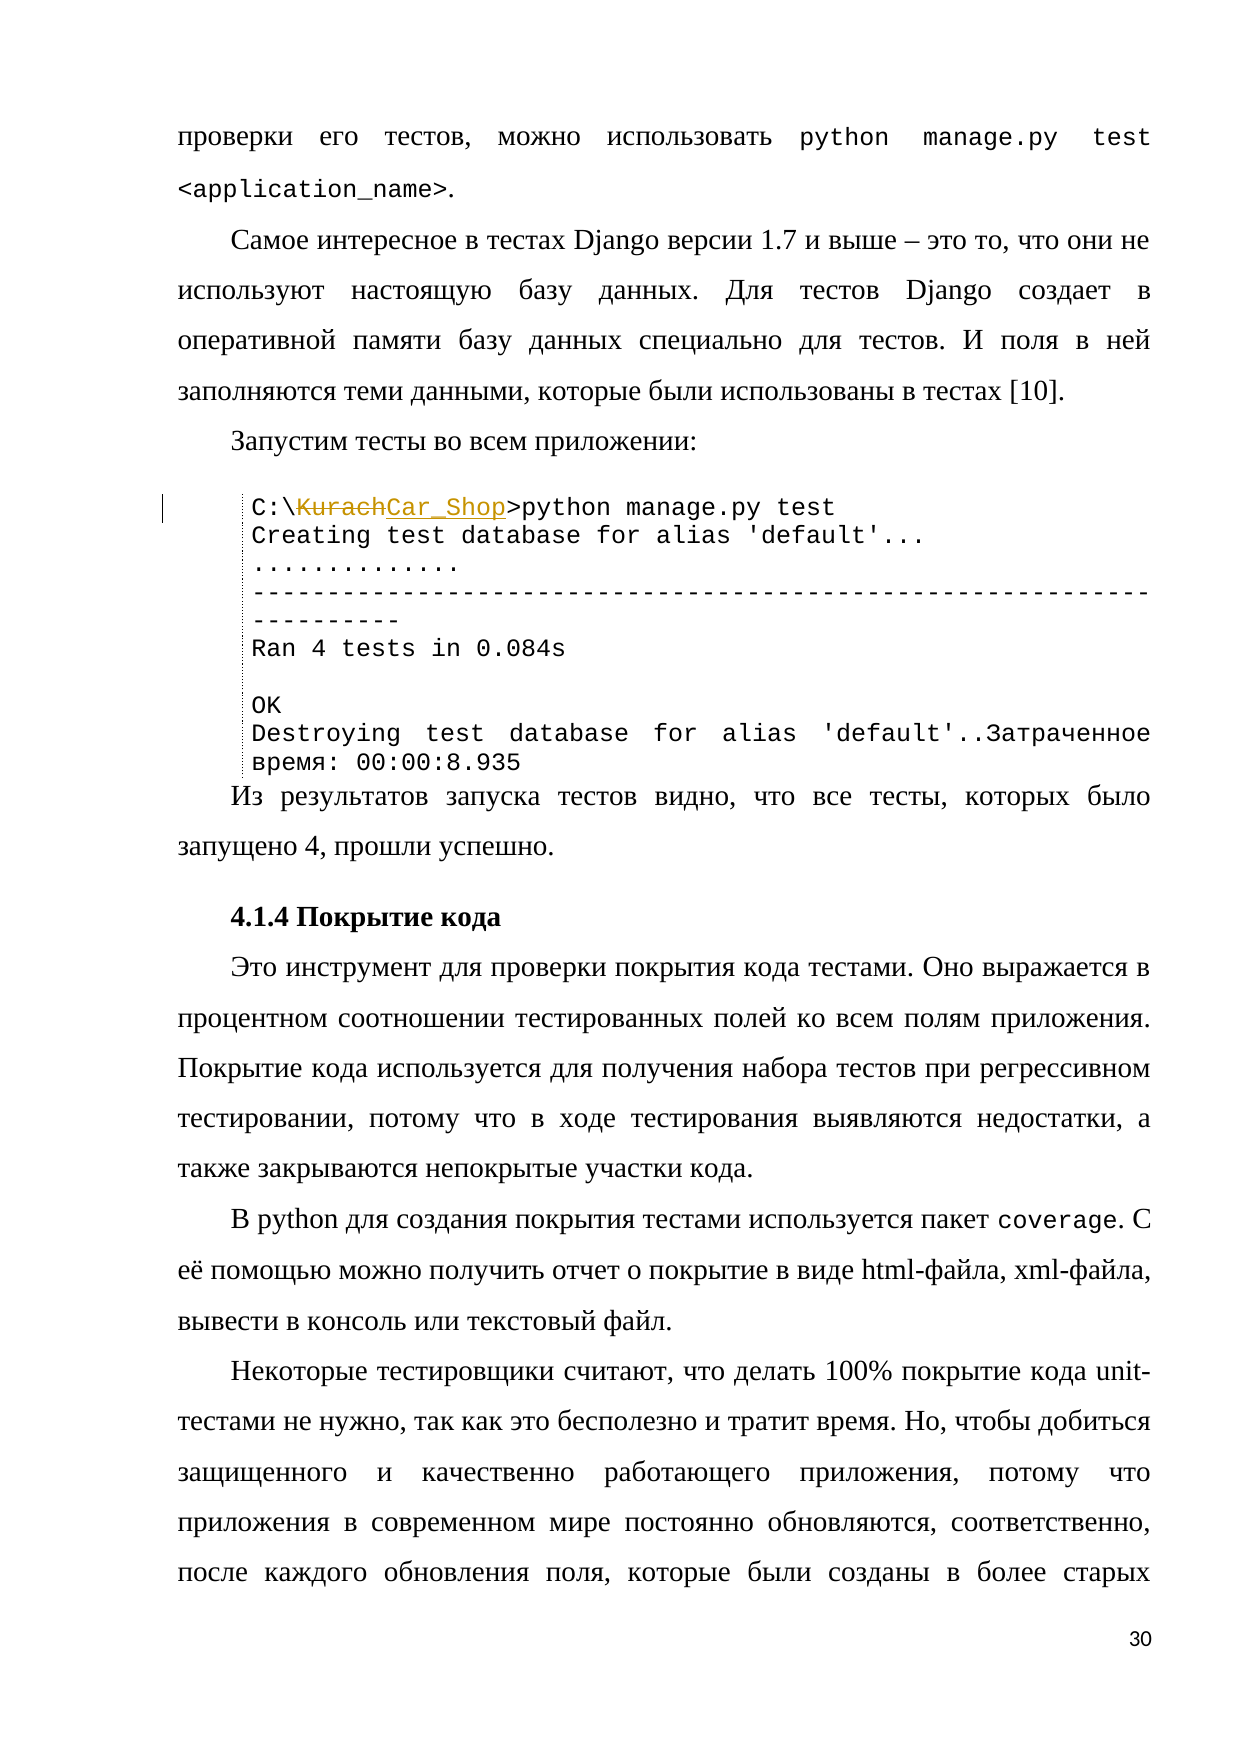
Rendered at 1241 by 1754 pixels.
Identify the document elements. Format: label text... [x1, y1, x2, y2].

text Самое интересное в тестах Django версии 1.7 и выше – это то, что они не используют настоящую базу данных. Для тестов Django создает в оперативной памяти базу данных специально для тестов. И поля в ней заполняются теми данными, которые были использованы в тестах [10]. [177, 222, 1152, 406]
text ---------------------------------------------------------------------- [242, 579, 1152, 636]
text Destroying test database for alias 'default'..Затраченное время: 00:00:8.935 [242, 721, 1152, 778]
text C:\>python manage.py test [242, 494, 1152, 523]
text Запустим тесты во всем приложении: [177, 423, 1152, 457]
subtitle 4.1.4 Покрытие кода [177, 899, 1152, 933]
text Ran 4 tests in 0.084s [242, 636, 1152, 664]
text Creating test database for alias 'default'... [242, 523, 1152, 551]
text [177, 118, 1152, 204]
text Это инструмент для проверки покрытия кода тестами. Оно выражается в процентном соотношении тестированных полей ко всем полям приложения. Покрытие кода используется для получения набора тестов при регрессивном тестировании, потому что в ходе тестирования выявляются недостатки, а также закрываются непокрытые участки кода. [177, 949, 1152, 1184]
text OK [242, 693, 1152, 721]
text .............. [242, 551, 1152, 579]
text В python для создания покрытия тестами используется пакет coverage. С её помощью можно получить отчет о покрытие в виде html-файла, xml-файла, вывести в консоль или текстовый файл. [177, 1201, 1152, 1336]
text Из результатов запуска тестов видно, что все тесты, которых было запущено 4, прошли успешно. [177, 778, 1152, 861]
